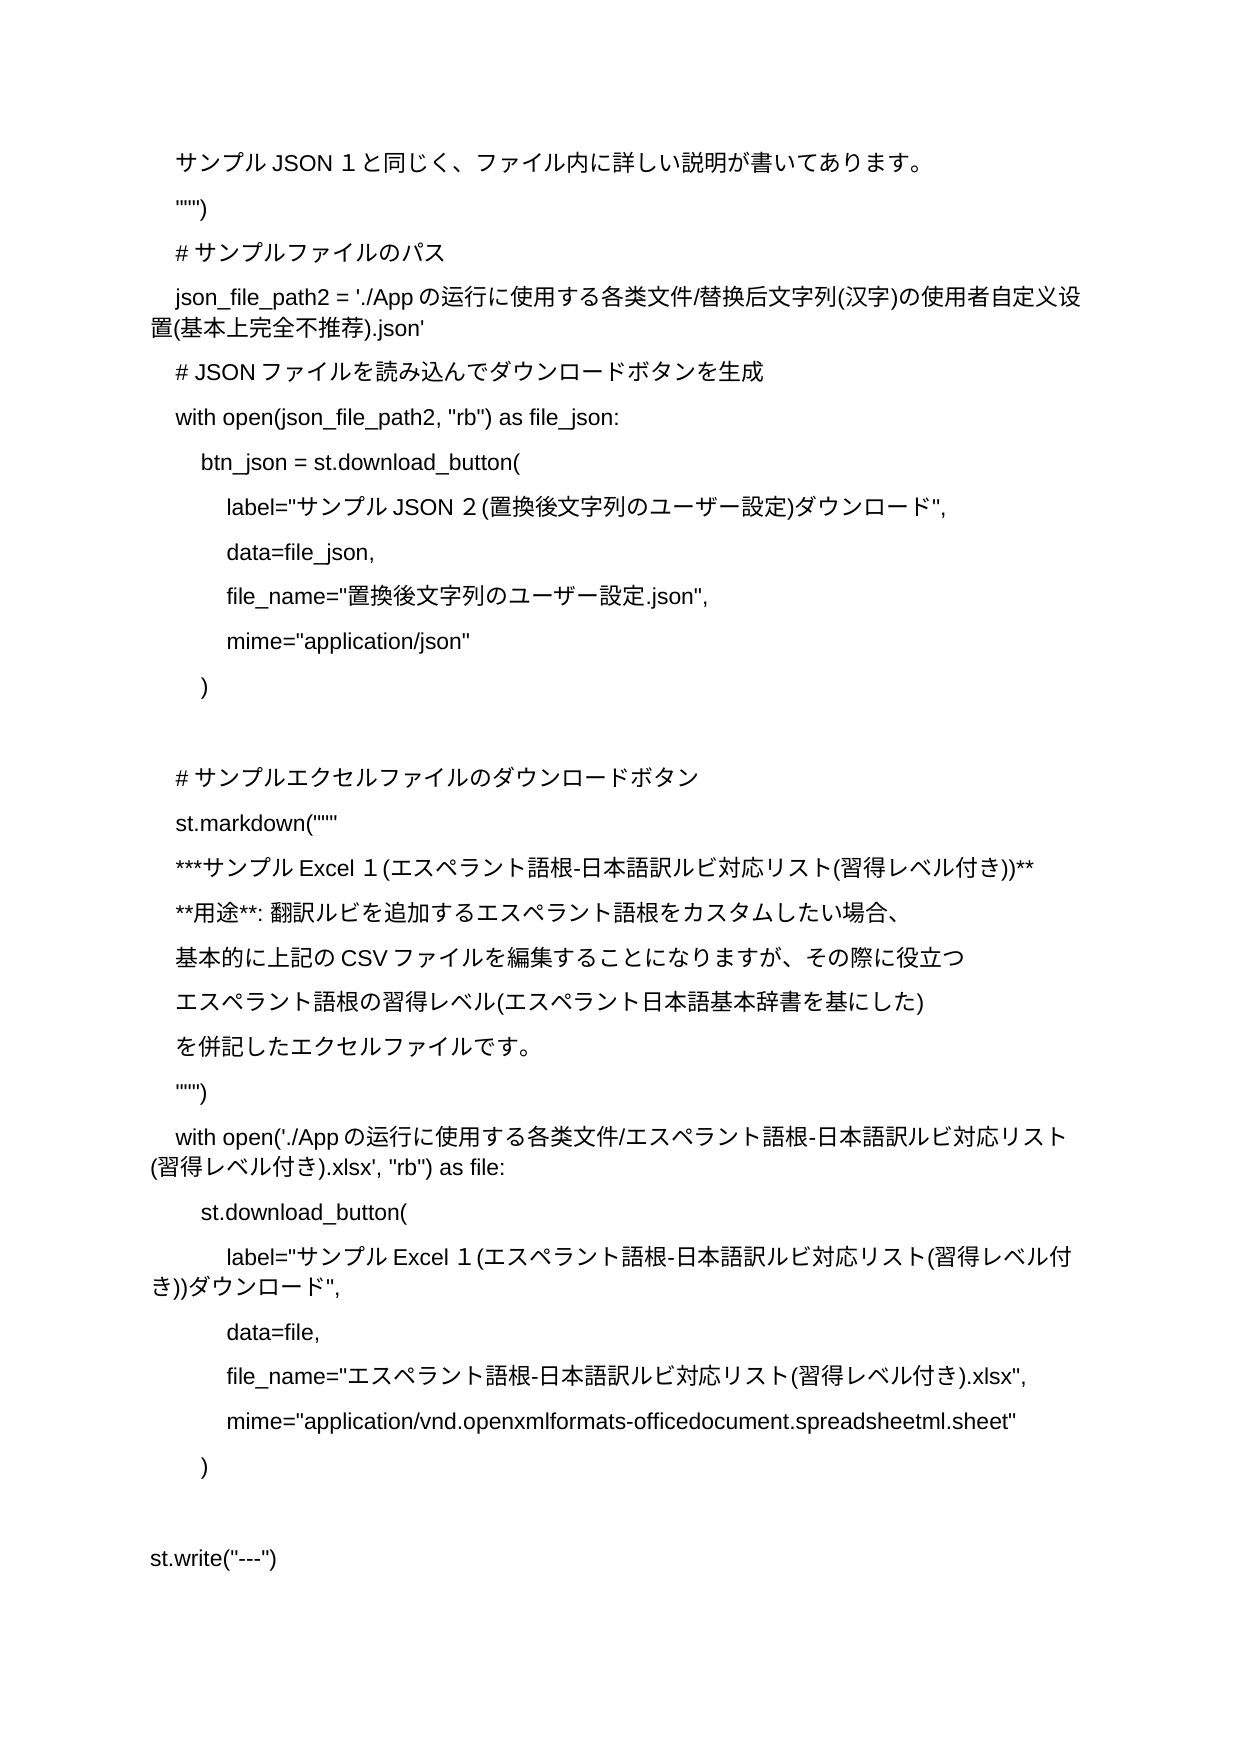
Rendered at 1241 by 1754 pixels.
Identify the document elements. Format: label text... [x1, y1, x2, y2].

text # サンプルファイルのパス [150, 239, 1090, 266]
text data=file, [150, 1318, 1090, 1345]
text エスペラント語根の習得レベル(エスペラント日本語基本辞書を基にした) [150, 989, 1090, 1016]
text data=file_json, [150, 538, 1090, 565]
text json_file_path2 = './Appの运行に使用する各类文件/替换后文字列(汉字)の使用者自定义设置(基本上完全不推荐).json' [150, 284, 1090, 341]
text with open(json_file_path2, "rb") as file_json: [150, 404, 1090, 431]
text ) [150, 1453, 1090, 1479]
text st.write("---") [150, 1545, 1090, 1572]
text ***サンプルExcel１(エスペラント語根-日本語訳ルビ対応リスト(習得レベル付き))** [150, 855, 1090, 881]
text with open('./Appの运行に使用する各类文件/エスペラント語根-日本語訳ルビ対応リスト(習得レベル付き).xlsx', "rb") as file: [150, 1124, 1090, 1180]
text **用途**: 翻訳ルビを追加するエスペラント語根をカスタムしたい場合、 [150, 900, 1090, 926]
text ) [150, 673, 1090, 699]
text """) [150, 1079, 1090, 1105]
text """) [150, 195, 1090, 221]
text st.markdown(""" [150, 810, 1090, 836]
text 基本的に上記のCSVファイルを編集することになりますが、その際に役立つ [150, 944, 1090, 971]
text label="サンプルJSON２(置換後文字列のユーザー設定)ダウンロード", [150, 494, 1090, 520]
text を併記したエクセルファイルです。 [150, 1034, 1090, 1060]
text st.download_button( [150, 1199, 1090, 1225]
text # JSONファイルを読み込んでダウンロードボタンを生成 [150, 359, 1090, 386]
text btn_json = st.download_button( [150, 449, 1090, 475]
text label="サンプルExcel１(エスペラント語根-日本語訳ルビ対応リスト(習得レベル付き))ダウンロード", [150, 1243, 1090, 1300]
text サンプルJSON１と同じく、ファイル内に詳しい説明が書いてあります。 [150, 150, 1090, 176]
text file_name="置換後文字列のユーザー設定.json", [150, 583, 1090, 610]
text file_name="エスペラント語根-日本語訳ルビ対応リスト(習得レベル付き).xlsx", [150, 1363, 1090, 1389]
text mime="application/json" [150, 628, 1090, 654]
text # サンプルエクセルファイルのダウンロードボタン [150, 765, 1090, 792]
text mime="application/vnd.openxmlformats-officedocument.spreadsheetml.sheet" [150, 1408, 1090, 1434]
